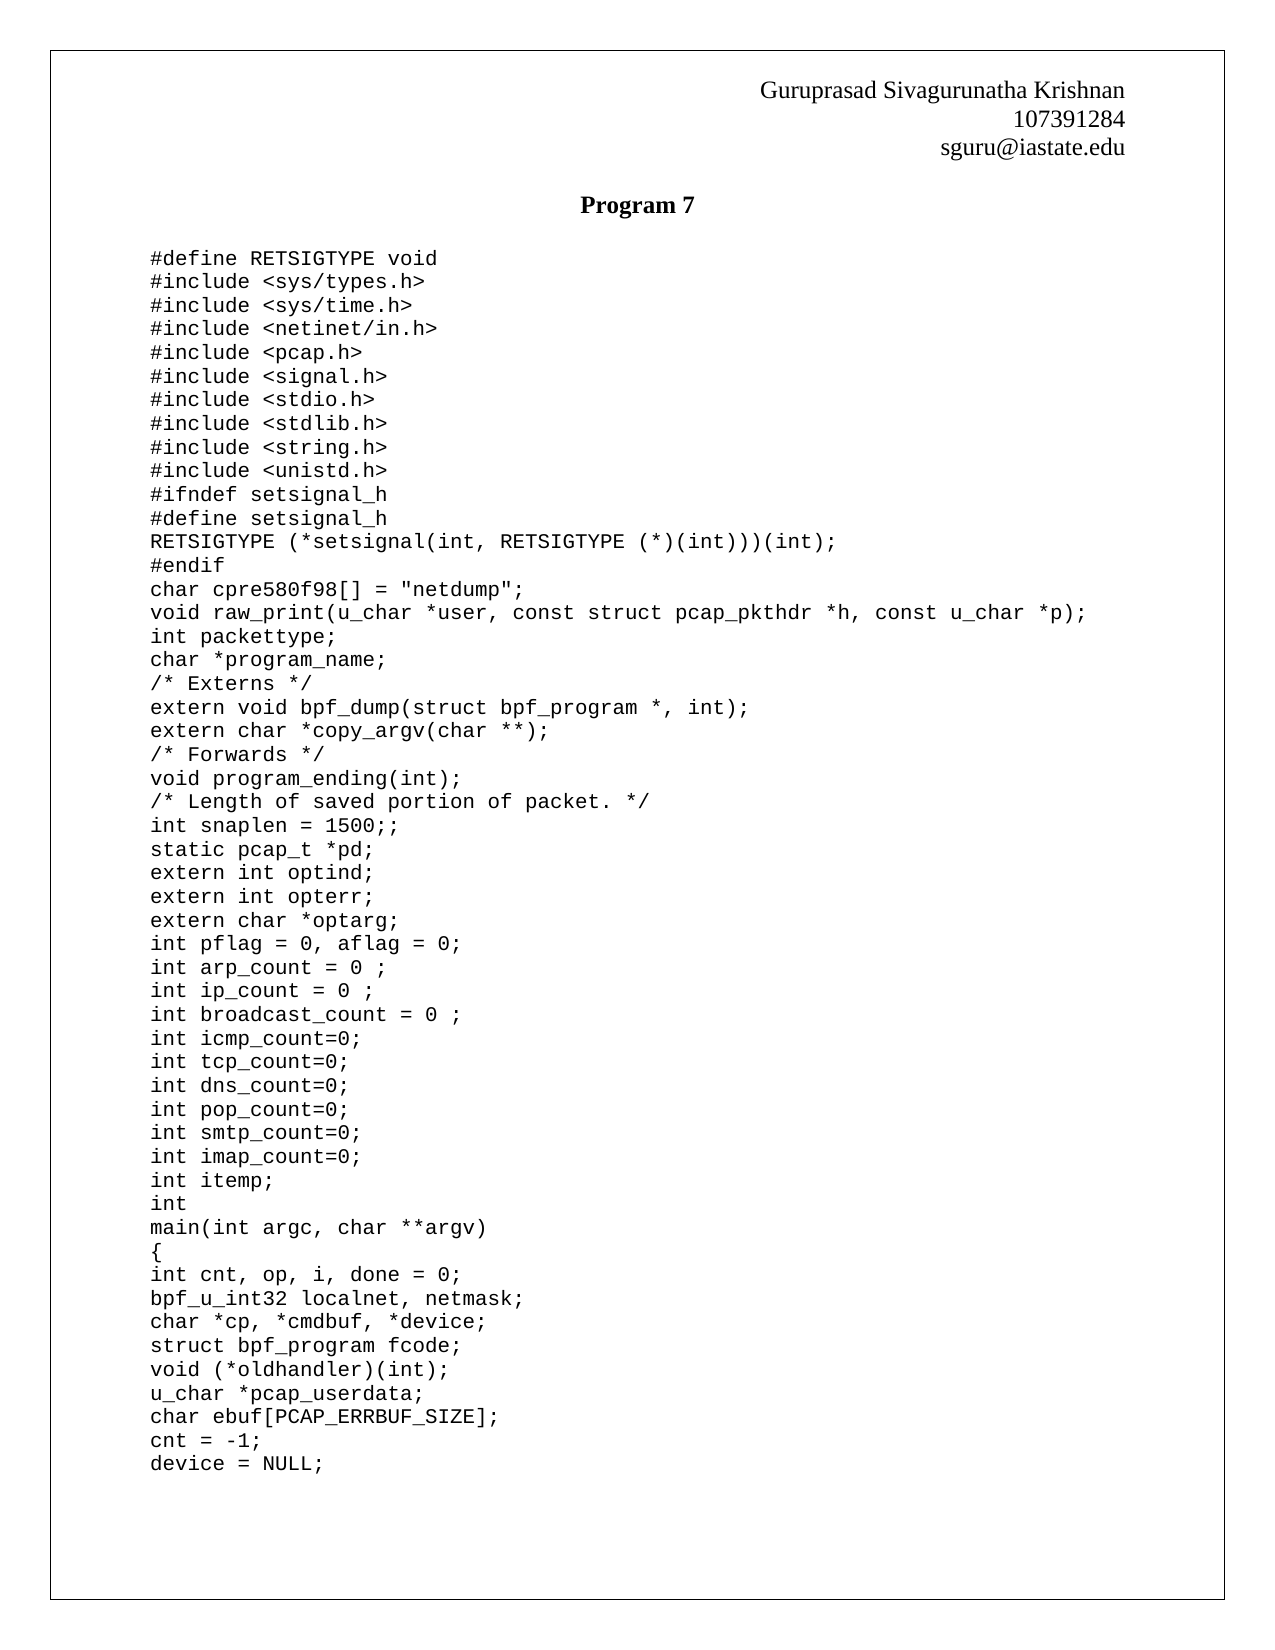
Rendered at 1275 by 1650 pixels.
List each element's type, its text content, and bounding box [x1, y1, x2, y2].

text extern char *copy_argv(char **); [150, 720, 1125, 744]
text /* Forwards */ [150, 744, 1125, 768]
text int imap_count=0; [150, 1146, 1125, 1170]
text #include <sys/time.h> [150, 295, 1125, 318]
text struct bpf_program fcode; [150, 1335, 1125, 1359]
text int arp_count = 0 ; [150, 957, 1125, 981]
text extern int opterr; [150, 886, 1125, 909]
text int smtp_count=0; [150, 1122, 1125, 1146]
text #define RETSIGTYPE void [150, 247, 1125, 271]
text device = NULL; [150, 1453, 1125, 1477]
text #endif [150, 555, 1125, 578]
text cnt = -1; [150, 1430, 1125, 1453]
text #include <stdio.h> [150, 389, 1125, 413]
text int pflag = 0, aflag = 0; [150, 933, 1125, 957]
text int icmp_count=0; [150, 1028, 1125, 1051]
text int cnt, op, i, done = 0; [150, 1264, 1125, 1288]
text char *cp, *cmdbuf, *device; [150, 1312, 1125, 1335]
text Program 7 [150, 190, 1125, 219]
text /* Length of saved portion of packet. */ [150, 791, 1125, 815]
text char ebuf[PCAP_ERRBUF_SIZE]; [150, 1406, 1125, 1430]
text #include <string.h> [150, 437, 1125, 460]
text #ifndef setsignal_h [150, 484, 1125, 508]
text extern int optind; [150, 862, 1125, 886]
text /* Externs */ [150, 673, 1125, 697]
text extern void bpf_dump(struct bpf_program *, int); [150, 697, 1125, 720]
text int itemp; [150, 1170, 1125, 1193]
text char cpre580f98[] = "netdump"; [150, 578, 1125, 602]
text extern char *optarg; [150, 909, 1125, 933]
text int snaplen = 1500;; [150, 815, 1125, 839]
text bpf_u_int32 localnet, netmask; [150, 1288, 1125, 1312]
text RETSIGTYPE (*setsignal(int, RETSIGTYPE (*)(int)))(int); [150, 531, 1125, 555]
text int pop_count=0; [150, 1099, 1125, 1122]
text #include <sys/types.h> [150, 271, 1125, 295]
text int dns_count=0; [150, 1075, 1125, 1099]
text void program_ending(int); [150, 768, 1125, 791]
text #include <signal.h> [150, 366, 1125, 389]
text #include <stdlib.h> [150, 413, 1125, 437]
text #define setsignal_h [150, 508, 1125, 531]
text #include <netinet/in.h> [150, 318, 1125, 342]
text static pcap_t *pd; [150, 839, 1125, 862]
text #include <pcap.h> [150, 342, 1125, 366]
text int tcp_count=0; [150, 1051, 1125, 1075]
text int broadcast_count = 0 ; [150, 1004, 1125, 1028]
text { [150, 1241, 1125, 1264]
text u_char *pcap_userdata; [150, 1382, 1125, 1406]
text void (*oldhandler)(int); [150, 1359, 1125, 1382]
text main(int argc, char **argv) [150, 1217, 1125, 1241]
text int ip_count = 0 ; [150, 981, 1125, 1004]
text int packettype; [150, 626, 1125, 649]
text #include <unistd.h> [150, 460, 1125, 484]
text void raw_print(u_char *user, const struct pcap_pkthdr *h, const u_char *p); [150, 602, 1125, 626]
text char *program_name; [150, 649, 1125, 673]
text int [150, 1193, 1125, 1217]
